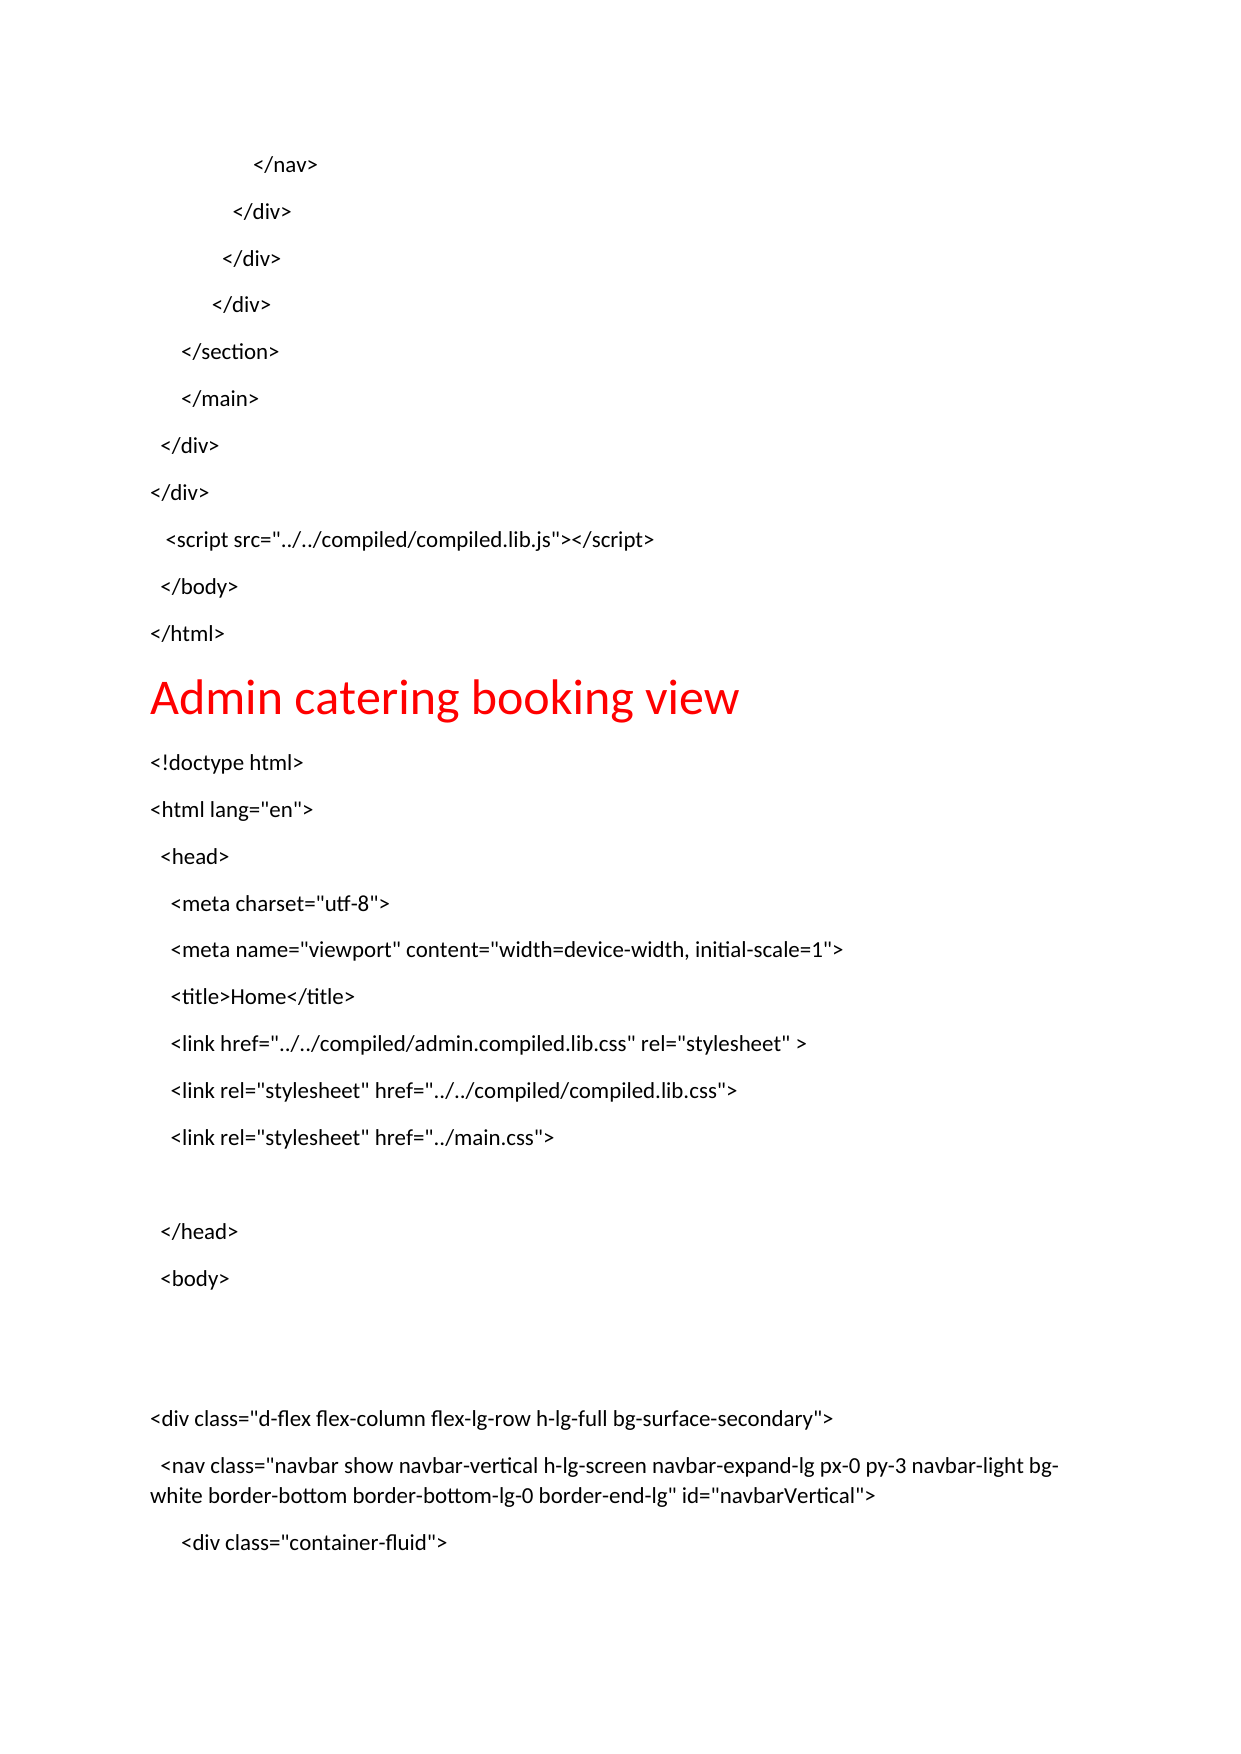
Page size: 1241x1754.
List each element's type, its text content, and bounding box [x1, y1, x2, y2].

text </main> [150, 384, 1090, 412]
text <div class="container-fluid"> [150, 1528, 1090, 1556]
text </head> [150, 1217, 1090, 1245]
text </div> [150, 197, 1090, 225]
text </nav> [150, 150, 1090, 178]
text <meta charset="utf-8"> [150, 889, 1090, 917]
text <body> [150, 1264, 1090, 1292]
text </div> [150, 478, 1090, 506]
text </div> [150, 431, 1090, 459]
text <head> [150, 842, 1090, 870]
text </html> [150, 619, 1090, 647]
text </div> [150, 244, 1090, 272]
text <link href="../../compiled/admin.compiled.lib.css" rel="stylesheet" > [150, 1029, 1090, 1057]
text </body> [150, 572, 1090, 600]
text Admin catering booking view [150, 666, 1090, 727]
text <script src="../../compiled/compiled.lib.js"></script> [150, 525, 1090, 553]
text <link rel="stylesheet" href="../main.css"> [150, 1123, 1090, 1151]
text </section> [150, 337, 1090, 366]
text <html lang="en"> [150, 795, 1090, 823]
text <meta name="viewport" content="width=device-width, initial-scale=1"> [150, 936, 1090, 964]
text <nav class="navbar show navbar-vertical h-lg-screen navbar-expand-lg px-0 py-3 navbar-light bg-white border-bottom border-bottom-lg-0 border-end-lg" id="navbarVertical"> [150, 1451, 1090, 1509]
text </div> [150, 291, 1090, 319]
text <link rel="stylesheet" href="../../compiled/compiled.lib.css"> [150, 1076, 1090, 1104]
text <!doctype html> [150, 748, 1090, 776]
text <title>Home</title> [150, 982, 1090, 1011]
text <div class="d-flex flex-column flex-lg-row h-lg-full bg-surface-secondary"> [150, 1404, 1090, 1432]
